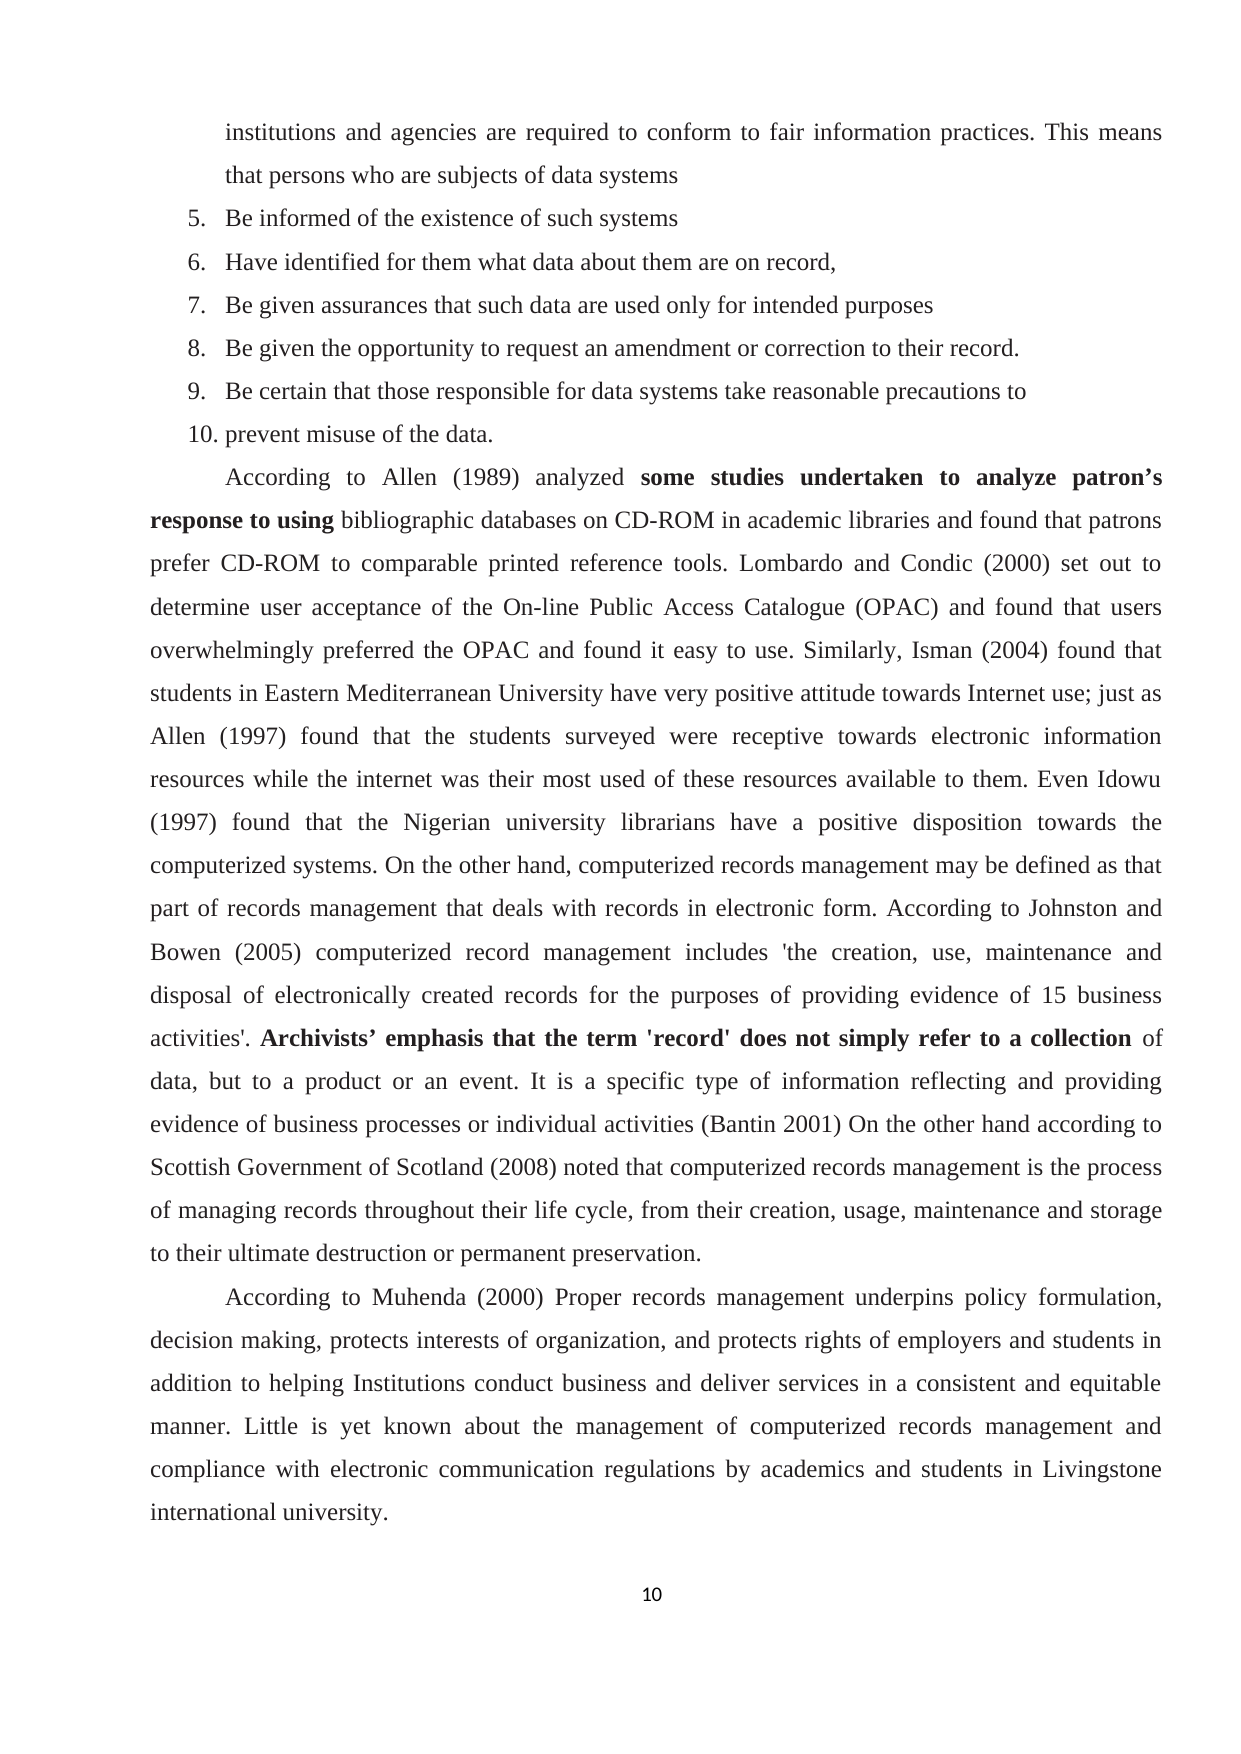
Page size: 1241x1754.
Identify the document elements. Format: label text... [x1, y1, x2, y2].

list Be certain that those responsible for data systems take reasonable precautions to [187, 376, 1163, 405]
list prevent misuse of the data. [187, 419, 1163, 448]
list Be given assurances that such data are used only for intended purposes [187, 290, 1163, 318]
text According to Allen (1989) analyzed some studies undertaken to analyze patron’s response to using bibliographic databases on CD-ROM in academic libraries and found that patrons prefer CD-ROM to comparable printed reference tools. Lombardo and Condic (2000) set out to determine user acceptance of the On-line Public Access Catalogue (OPAC) and found that users overwhelmingly preferred the OPAC and found it easy to use. Similarly, Isman (2004) found that students in Eastern Mediterranean University have very positive attitude towards Internet use; just as Allen (1997) found that the students surveyed were receptive towards electronic information resources while the internet was their most used of these resources available to them. Even Idowu (1997) found that the Nigerian university librarians have a positive disposition towards the computerized systems. On the other hand, computerized records management may be defined as that part of records management that deals with records in electronic form. According to Johnston and Bowen (2005) computerized record management includes 'the creation, use, maintenance and disposal of electronically created records for the purposes of providing evidence of 15 business activities'. Archivists’ emphasis that the term 'record' does not simply refer to a collection of data, but to a product or an event. It is a specific type of information reflecting and providing evidence of business processes or individual activities (Bantin 2001) On the other hand according to Scottish Government of Scotland (2008) noted that computerized records management is the process of managing records throughout their life cycle, from their creation, usage, maintenance and storage to their ultimate destruction or permanent preservation. [150, 462, 1163, 1267]
list Have identified for them what data about them are on record, [187, 247, 1163, 275]
text According to Muhenda (2000) Proper records management underpins policy formulation, decision making, protects interests of organization, and protects rights of employers and students in addition to helping Institutions conduct business and deliver services in a consistent and equitable manner. Little is yet known about the management of computerized records management and compliance with electronic communication regulations by academics and students in Livingstone international university. [150, 1282, 1163, 1526]
list Be informed of the existence of such systems [187, 203, 1163, 232]
list Be given the opportunity to request an amendment or correction to their record. [187, 333, 1163, 362]
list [187, 117, 1163, 189]
